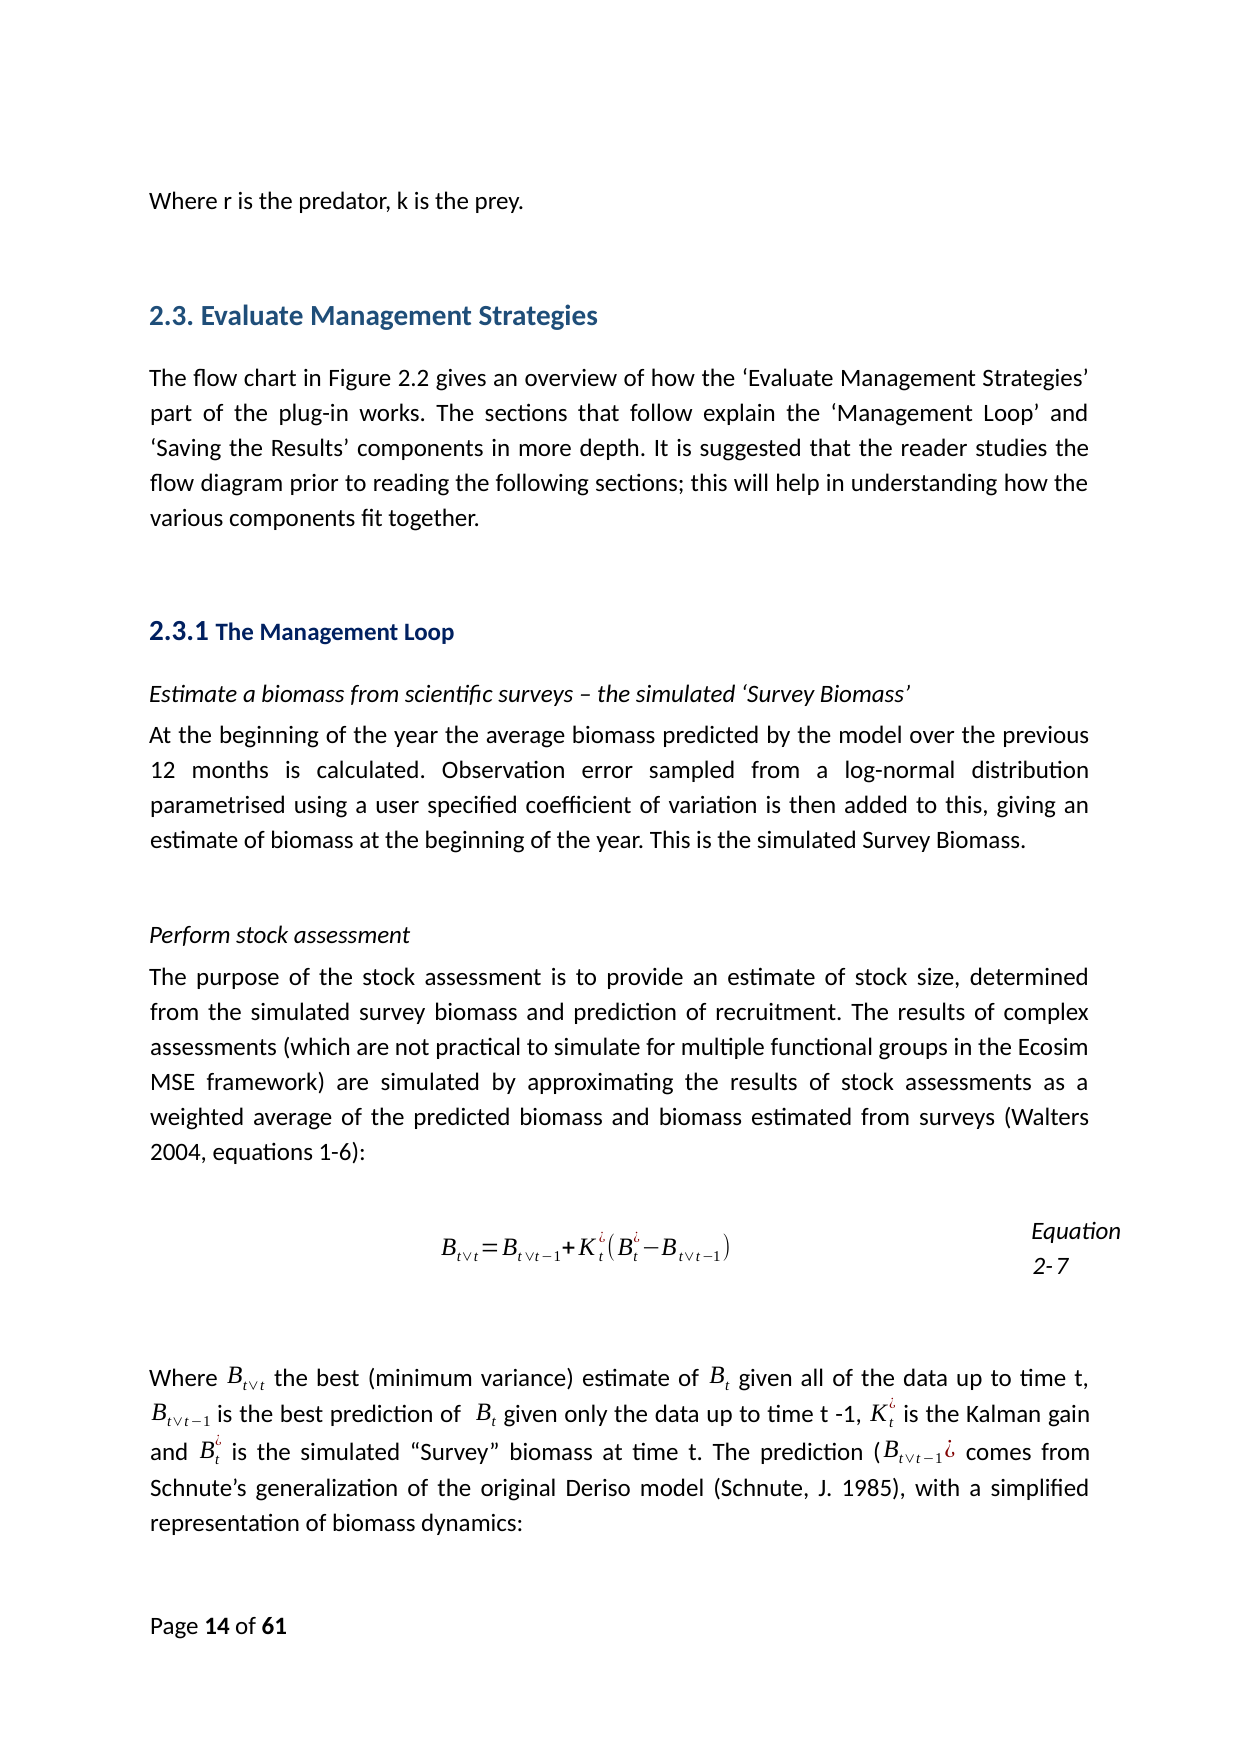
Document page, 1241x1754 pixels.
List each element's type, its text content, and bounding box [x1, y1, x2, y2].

subtitle Estimate a biomass from scientific surveys – the simulated ‘Survey Biomass’ [149, 678, 1090, 709]
text The flow chart in Figure 2.2 gives an overview of how the ‘Evaluate Management Strategies’ part of the plug-in works. The sections that follow explain the ‘Management Loop’ and ‘Saving the Results’ components in more depth. It is suggested that the reader studies the flow diagram prior to reading the following sections; this will help in understanding how the various components fit together. [149, 363, 1090, 533]
subtitle Perform stock assessment [149, 919, 1090, 950]
subtitle Evaluate Management Strategies [149, 297, 1090, 333]
text Where r is the predator, k is the prey. [149, 185, 1090, 216]
table_header [150, 1203, 1021, 1298]
subtitle The Management Loop [149, 612, 1090, 648]
text The purpose of the stock assessment is to provide an estimate of stock size, determined from the simulated survey biomass and prediction of recruitment. The results of complex assessments (which are not practical to simulate for multiple functional groups in the Ecosim MSE framework) are simulated by approximating the results of stock assessments as a weighted average of the predicted biomass and biomass estimated from surveys (Walters 2004, equations 1-6): [149, 961, 1090, 1166]
text Where the best (minimum variance) estimate of given all of the data up to time t, is the best prediction of given only the data up to time t -1, is the Kalman gain and is the simulated “Survey” biomass at time t. The prediction ( comes from Schnute’s generalization of the original Deriso model (Schnute, J. 1985), with a simplified representation of biomass dynamics: [149, 1362, 1090, 1537]
text At the beginning of the year the average biomass predicted by the model over the previous 12 months is calculated. Observation error sampled from a log-normal distribution parametrised using a user specified coefficient of variation is then added to this, giving an estimate of biomass at the beginning of the year. This is the simulated Survey Biomass. [149, 719, 1090, 855]
